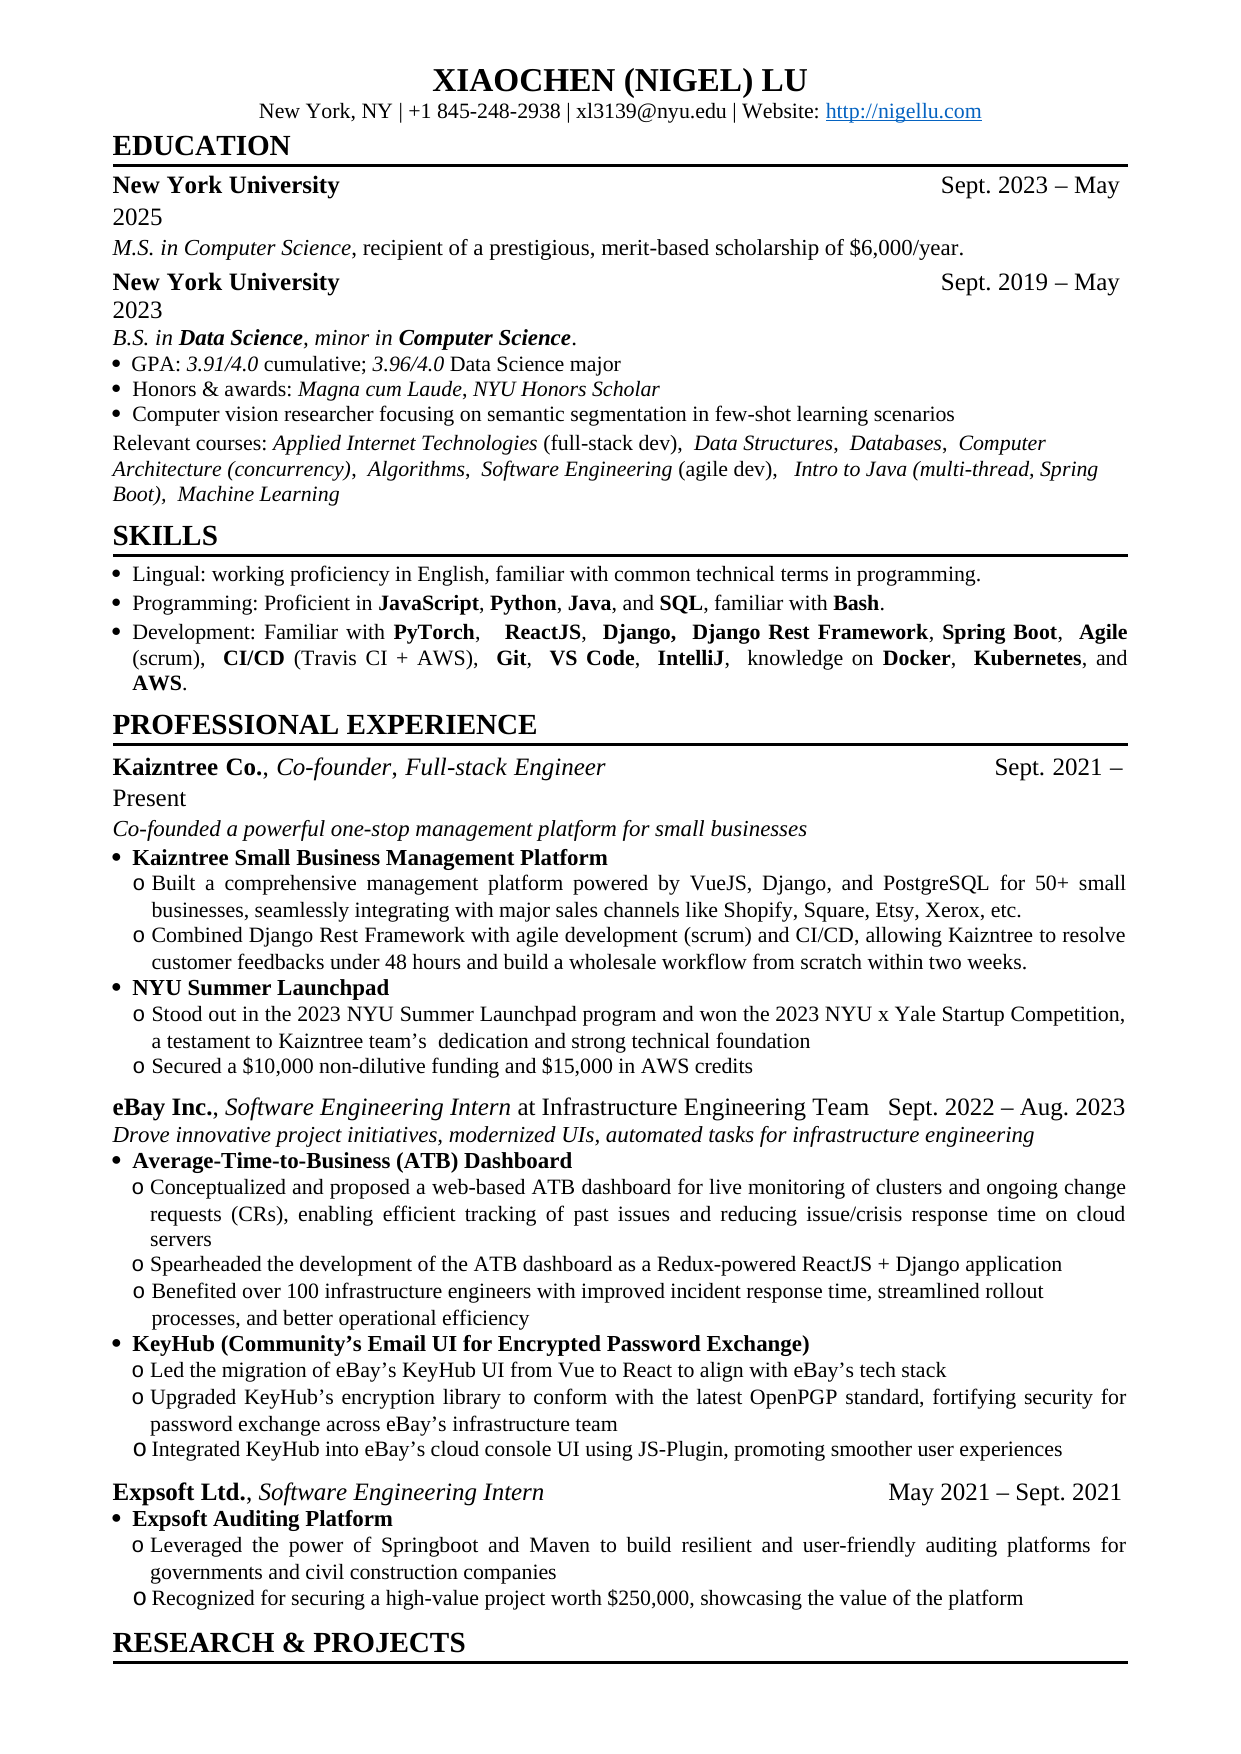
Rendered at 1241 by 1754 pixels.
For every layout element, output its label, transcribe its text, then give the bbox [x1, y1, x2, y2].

list Expsoft Auditing Platform [112, 1506, 1128, 1532]
list Average-Time-to-Business (ATB) Dashboard [112, 1147, 1128, 1174]
list Upgraded KeyHub’s encryption library to conform with the latest OpenPGP standard, fortifying security for password exchange across eBay’s infrastructure team [131, 1384, 1128, 1436]
text Kaizntree Co., Co-founder, Full-stack Engineer Sept. 2021 – Present [112, 752, 1128, 812]
text Expsoft Ltd., Software Engineering Intern May 2021 – Sept. 2021 [112, 1477, 1128, 1506]
text EDUCATION [112, 128, 1128, 167]
text Relevant courses: Applied Internet Technologies (full-stack dev), Data Structures, Databases, Computer Architecture (concurrency), Algorithms, Software Engineering (agile dev), Intro to Java (multi-thread, Spring Boot), Machine Learning [112, 430, 1128, 506]
list Conceptualized and proposed a web-based ATB dashboard for live monitoring of clusters and ongoing change requests (CRs), enabling efficient tracking of past issues and reducing issue/crisis response time on cloud servers [131, 1174, 1128, 1251]
title XIAOCHEN (NIGEL) LU [112, 60, 1128, 98]
list Leveraged the power of Springboot and Maven to build resilient and user-friendly auditing platforms for governments and civil construction companies [131, 1532, 1128, 1584]
list Computer vision researcher focusing on semantic segmentation in few-shot learning scenarios [112, 401, 1128, 426]
text New York University Sept. 2019 – May 2023 B.S. in Data Science, minor in Computer Science. [112, 267, 1128, 351]
list GPA: 3.91/4.0 cumulative; 3.96/4.0 Data Science major [112, 351, 1128, 376]
list Secured a $10,000 non-dilutive funding and $15,000 in AWS credits [132, 1053, 1128, 1080]
list Integrated KeyHub into eBay’s cloud console UI using JS-Plugin, promoting smoother user experiences [132, 1436, 1128, 1464]
text RESEARCH & PROJECTS [112, 1625, 1128, 1664]
list Stood out in the 2023 NYU Summer Launchpad program and won the 2023 NYU x Yale Startup Competition, a testament to Kaizntree team’s dedication and strong technical foundation [132, 1001, 1128, 1053]
list Spearheaded the development of the ATB dashboard as a Redux-powered ReactJS + Django application [131, 1251, 1128, 1278]
list Development: Familiar with PyTorch, ReactJS, Django, Django Rest Framework, Spring Boot, Agile (scrum), CI/CD (Travis CI + AWS), Git, VS Code, IntelliJ, knowledge on Docker, Kubernetes, and AWS. [112, 619, 1128, 695]
list Lingual: working proficiency in English, familiar with common technical terms in programming. [112, 561, 1128, 586]
text PROFESSIONAL EXPERIENCE [112, 707, 1128, 746]
list Recognized for securing a high-value project worth $250,000, showcasing the value of the platform [132, 1584, 1128, 1612]
list KeyHub (Community’s Email UI for Encrypted Password Exchange) [112, 1330, 1128, 1357]
list Built a comprehensive management platform powered by VueJS, Django, and PostgreSQL for 50+ small businesses, seamlessly integrating with major sales channels like Shopify, Square, Etsy, Xerox, etc. [132, 870, 1128, 922]
list Benefited over 100 infrastructure engineers with improved incident response time, streamlined rollout processes, and better operational efficiency [132, 1278, 1128, 1330]
text Drove innovative project initiatives, modernized UIs, automated tasks for infrastructure engineering [112, 1121, 1128, 1147]
text SKILLS [112, 518, 1128, 557]
list Honors & awards: Magna cum Laude, NYU Honors Scholar [112, 376, 1128, 401]
text Co-founded a powerful one-stop management platform for small businesses [112, 815, 1128, 841]
list Kaizntree Small Business Management Platform [112, 844, 1128, 870]
text eBay Inc., Software Engineering Intern at Infrastructure Engineering Team Sept. 2022 – Aug. 2023 [112, 1092, 1128, 1121]
text New York University Sept. 2023 – May 2025 M.S. in Computer Science, recipient of a prestigious, merit-based scholarship of $6,000/year. [112, 171, 1128, 260]
list NYU Summer Launchpad [112, 974, 1128, 1001]
list Led the migration of eBay’s KeyHub UI from Vue to React to align with eBay’s tech stack [131, 1357, 1128, 1384]
text New York, NY | +1 845-248-2938 | xl3139@nyu.edu | Website: http://nigellu.com [112, 98, 1128, 123]
list Combined Django Rest Framework with agile development (scrum) and CI/CD, allowing Kaizntree to resolve customer feedbacks under 48 hours and build a wholesale workflow from scratch within two weeks. [132, 922, 1128, 974]
list Programming: Proficient in JavaScript, Python, Java, and SQL, familiar with Bash. [112, 590, 1128, 615]
